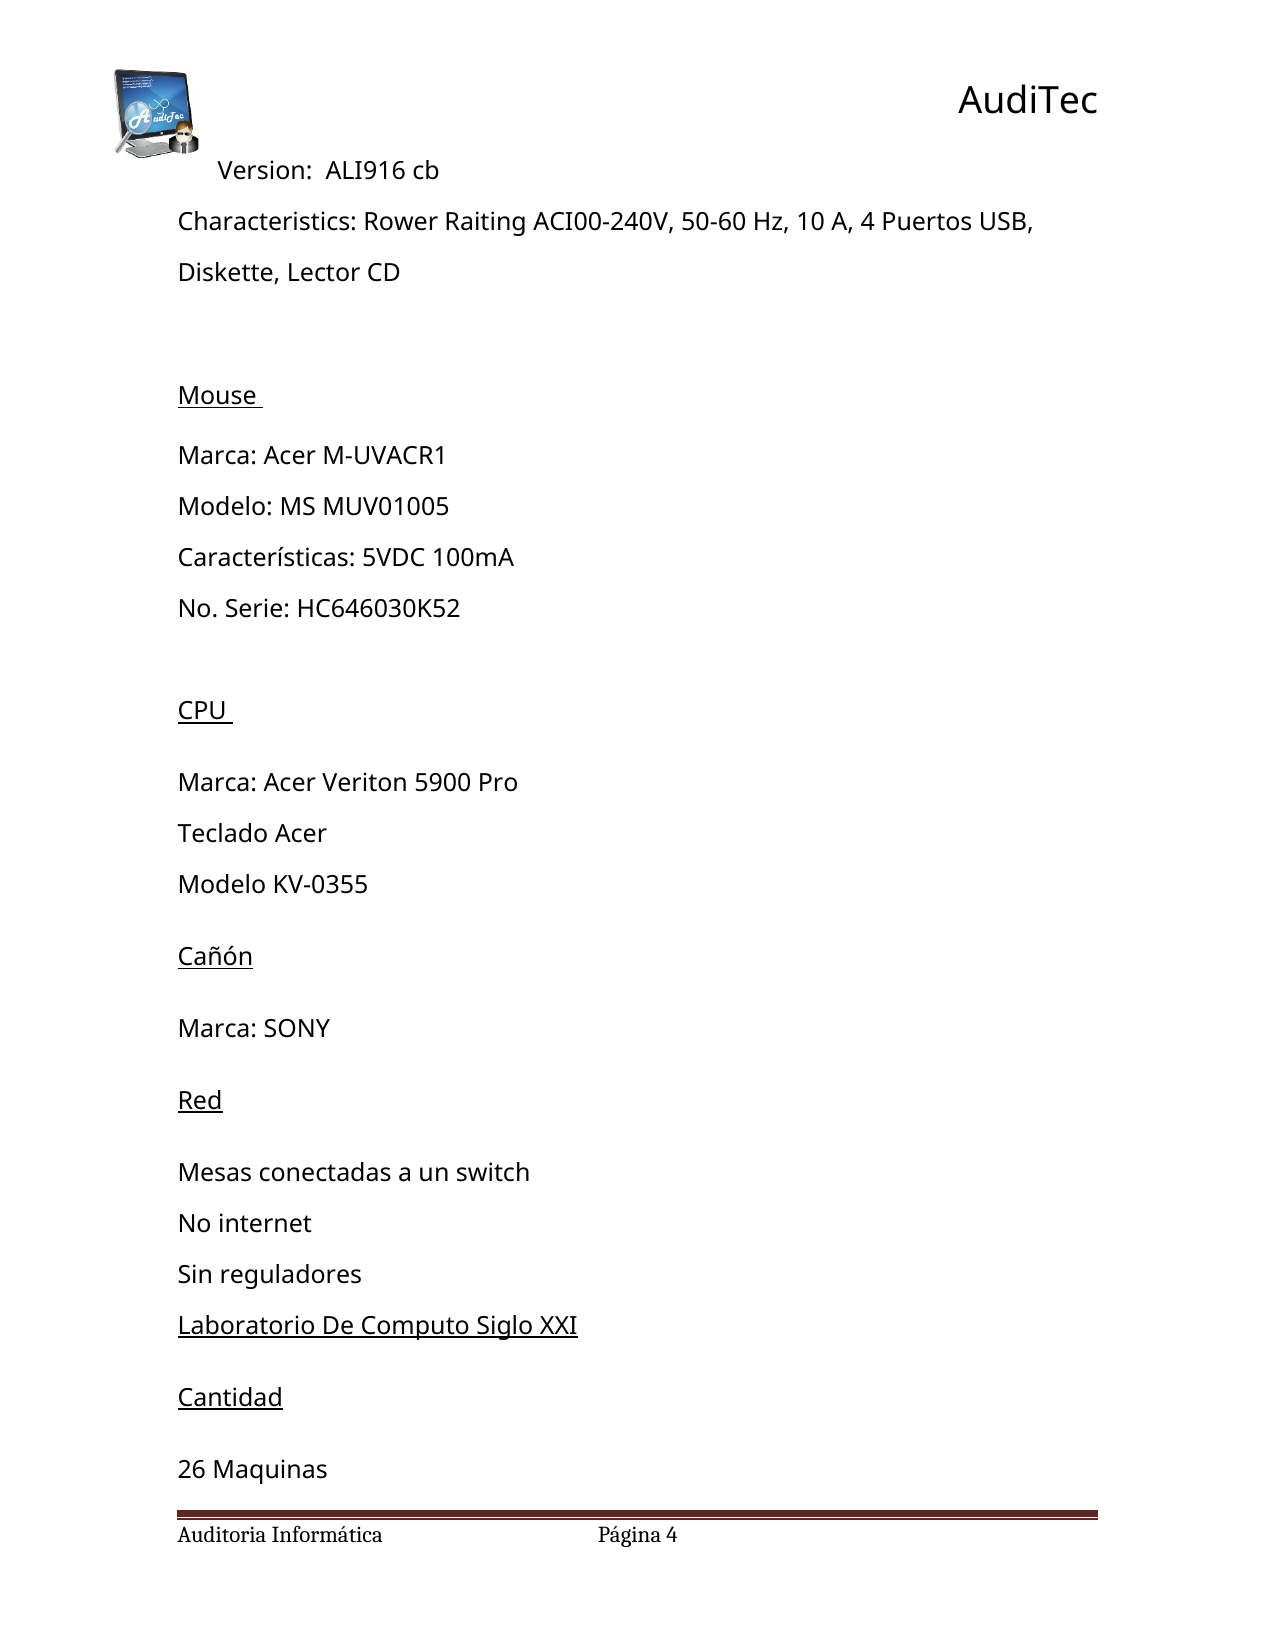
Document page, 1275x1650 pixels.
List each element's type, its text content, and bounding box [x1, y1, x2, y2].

text No internet [177, 1206, 1098, 1239]
text Modelo KV-0355 [177, 867, 1098, 901]
text Cañón [177, 939, 1098, 973]
text Sin reguladores [177, 1257, 1098, 1291]
picture [112, 68, 199, 158]
text Laboratorio De Computo Siglo XXI [177, 1308, 1098, 1342]
text No. Serie: HC646030K52 [177, 591, 1098, 625]
text Marca: SONY [177, 1011, 1098, 1045]
text Marca: Acer M-UVACR1 [177, 438, 1098, 472]
text CPU [177, 693, 1098, 727]
text 26 Maquinas [177, 1451, 1098, 1485]
text Mouse [177, 378, 1098, 412]
text Version: ALI916 cb [177, 153, 1098, 187]
text Teclado Acer [177, 816, 1098, 850]
text Red [177, 1083, 1098, 1117]
text Characteristics: Rower Raiting ACI00-240V, 50-60 Hz, 10 A, 4 Puertos USB, Diskette, Lector CD [177, 204, 1098, 289]
text Marca: Acer Veriton 5900 Pro [177, 765, 1098, 799]
text Cantidad [177, 1379, 1098, 1413]
text Mesas conectadas a un switch [177, 1154, 1098, 1188]
text Modelo: MS MUV01005 [177, 489, 1098, 523]
text Características: 5VDC 100mA [177, 540, 1098, 574]
